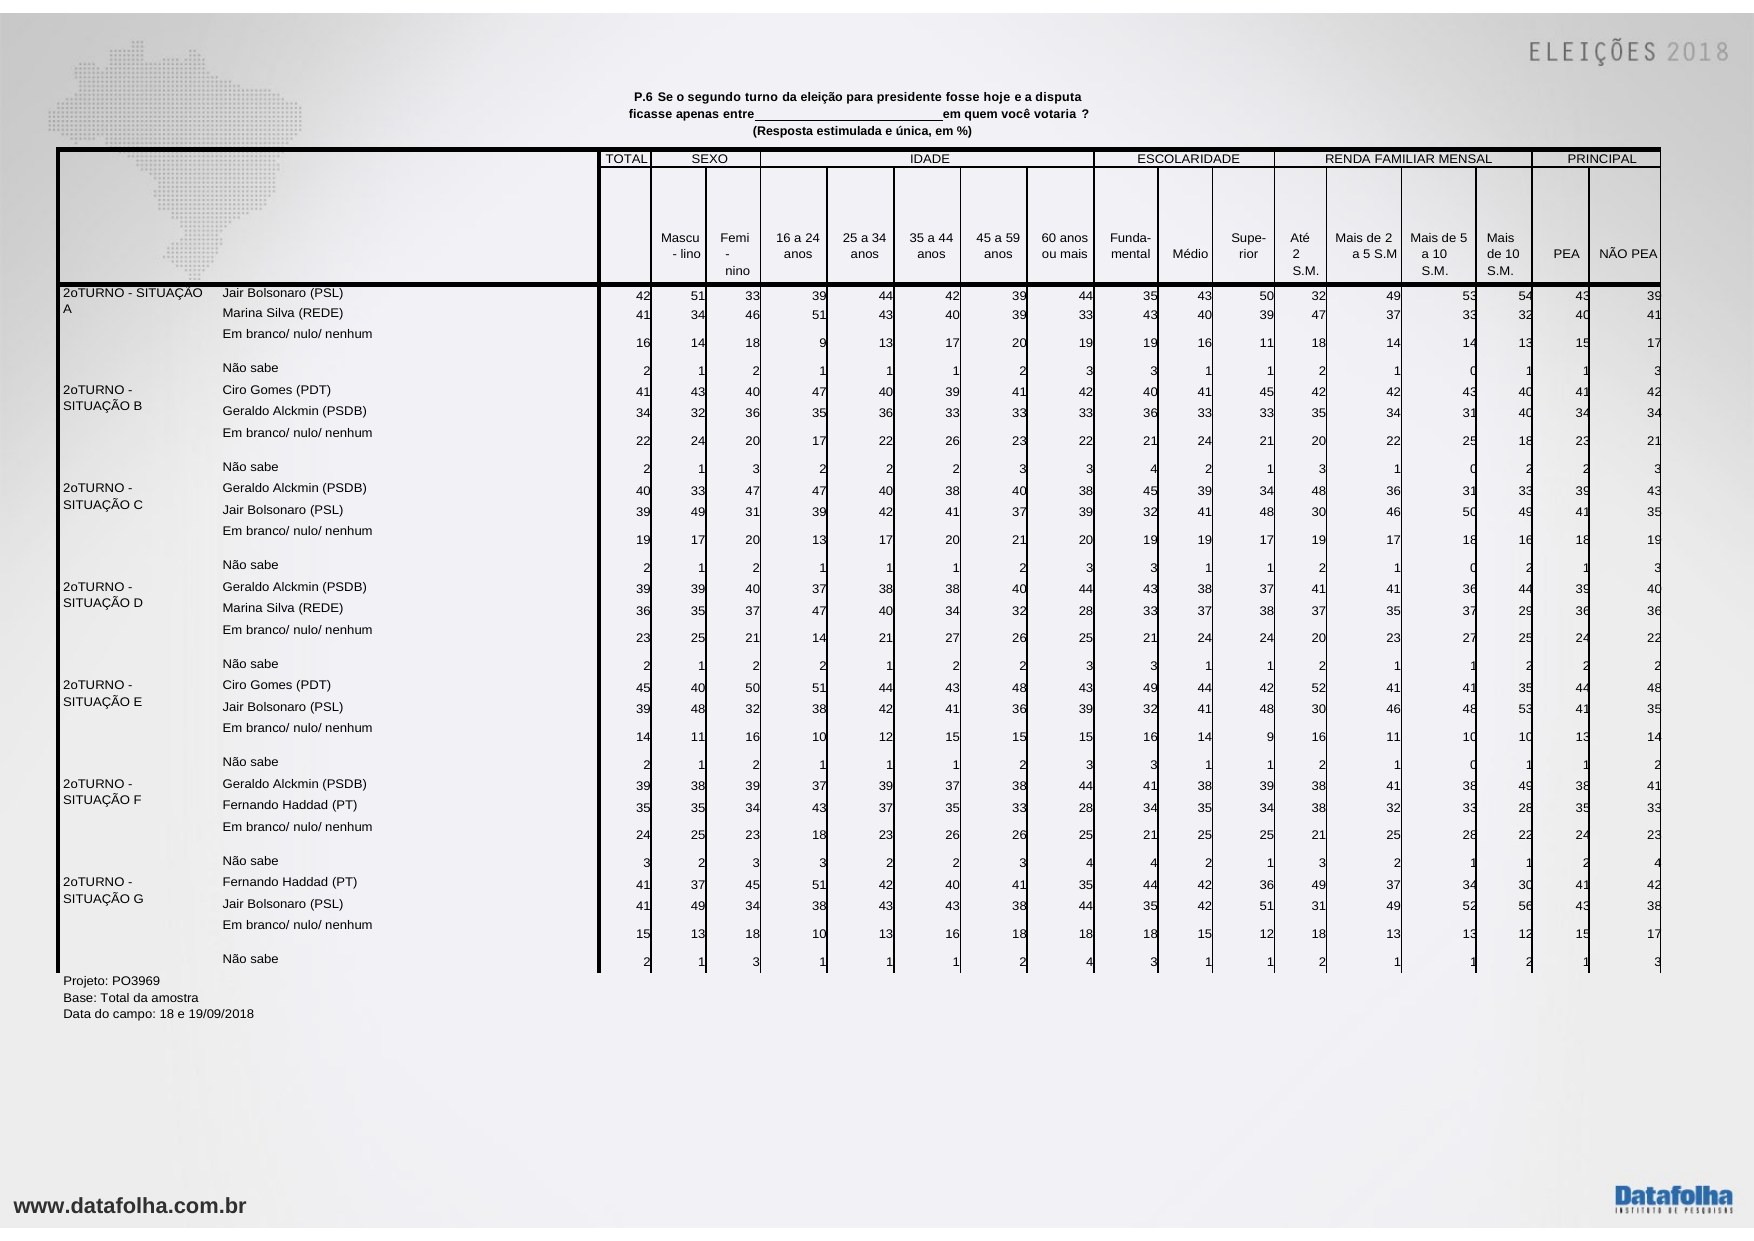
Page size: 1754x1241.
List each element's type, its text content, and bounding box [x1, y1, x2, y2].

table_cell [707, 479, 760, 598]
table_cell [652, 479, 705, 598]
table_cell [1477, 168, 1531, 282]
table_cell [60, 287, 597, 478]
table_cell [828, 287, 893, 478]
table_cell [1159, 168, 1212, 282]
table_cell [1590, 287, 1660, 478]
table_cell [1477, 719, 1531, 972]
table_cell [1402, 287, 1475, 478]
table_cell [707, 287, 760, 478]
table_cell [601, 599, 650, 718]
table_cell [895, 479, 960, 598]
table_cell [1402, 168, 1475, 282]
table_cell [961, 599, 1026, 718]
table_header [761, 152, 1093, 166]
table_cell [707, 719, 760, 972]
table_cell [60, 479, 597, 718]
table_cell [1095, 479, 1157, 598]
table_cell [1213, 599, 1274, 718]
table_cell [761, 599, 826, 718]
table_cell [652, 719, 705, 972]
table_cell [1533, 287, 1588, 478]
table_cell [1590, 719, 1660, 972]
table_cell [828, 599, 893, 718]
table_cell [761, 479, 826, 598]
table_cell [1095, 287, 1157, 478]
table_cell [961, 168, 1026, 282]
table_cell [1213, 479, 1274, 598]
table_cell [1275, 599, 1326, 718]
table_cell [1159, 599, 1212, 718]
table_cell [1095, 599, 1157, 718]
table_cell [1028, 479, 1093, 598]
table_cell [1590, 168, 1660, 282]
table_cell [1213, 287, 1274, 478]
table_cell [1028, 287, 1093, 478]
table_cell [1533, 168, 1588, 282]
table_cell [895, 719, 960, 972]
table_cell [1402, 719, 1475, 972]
picture [0, 13, 1754, 1228]
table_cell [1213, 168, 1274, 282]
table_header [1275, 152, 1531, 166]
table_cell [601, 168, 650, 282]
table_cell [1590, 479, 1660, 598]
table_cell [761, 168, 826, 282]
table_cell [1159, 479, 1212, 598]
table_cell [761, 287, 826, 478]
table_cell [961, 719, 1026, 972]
text www.datafolha.com.br [13, 1193, 1677, 1219]
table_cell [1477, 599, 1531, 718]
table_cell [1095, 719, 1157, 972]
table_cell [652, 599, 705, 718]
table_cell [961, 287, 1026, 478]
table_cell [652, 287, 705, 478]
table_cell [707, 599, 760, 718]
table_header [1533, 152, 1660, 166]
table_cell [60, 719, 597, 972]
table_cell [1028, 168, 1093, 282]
text Data do campo: 18 e 19/09/2018 [63, 1007, 1677, 1021]
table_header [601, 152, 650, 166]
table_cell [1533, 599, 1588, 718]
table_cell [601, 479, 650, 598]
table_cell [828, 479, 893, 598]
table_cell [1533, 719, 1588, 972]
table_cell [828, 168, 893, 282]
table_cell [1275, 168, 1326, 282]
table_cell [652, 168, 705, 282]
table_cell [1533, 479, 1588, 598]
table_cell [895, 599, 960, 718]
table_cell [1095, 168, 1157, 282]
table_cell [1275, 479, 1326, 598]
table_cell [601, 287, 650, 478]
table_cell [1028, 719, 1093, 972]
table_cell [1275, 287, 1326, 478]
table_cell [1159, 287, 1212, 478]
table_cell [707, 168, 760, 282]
text Base: Total da amostra [63, 990, 1677, 1004]
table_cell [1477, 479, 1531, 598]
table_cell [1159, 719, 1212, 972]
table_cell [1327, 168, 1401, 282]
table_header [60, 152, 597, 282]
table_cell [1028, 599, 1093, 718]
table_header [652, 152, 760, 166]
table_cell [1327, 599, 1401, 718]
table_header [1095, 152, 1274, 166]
text Projeto: PO3969 [63, 974, 1677, 988]
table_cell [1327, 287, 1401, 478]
text (Resposta estimulada e única, em %) [456, 124, 1269, 139]
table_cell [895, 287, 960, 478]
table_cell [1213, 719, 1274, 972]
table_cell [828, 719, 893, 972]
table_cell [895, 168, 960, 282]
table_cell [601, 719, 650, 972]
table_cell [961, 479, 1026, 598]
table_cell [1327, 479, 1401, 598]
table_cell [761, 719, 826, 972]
list Se o segundo turno da eleição para presidente fosse hoje e a disputa ficasse apenas entre em quem você votaria ? [628, 90, 1096, 121]
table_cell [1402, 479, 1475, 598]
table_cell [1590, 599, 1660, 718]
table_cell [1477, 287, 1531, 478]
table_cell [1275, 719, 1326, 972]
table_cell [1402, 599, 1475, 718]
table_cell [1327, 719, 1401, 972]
